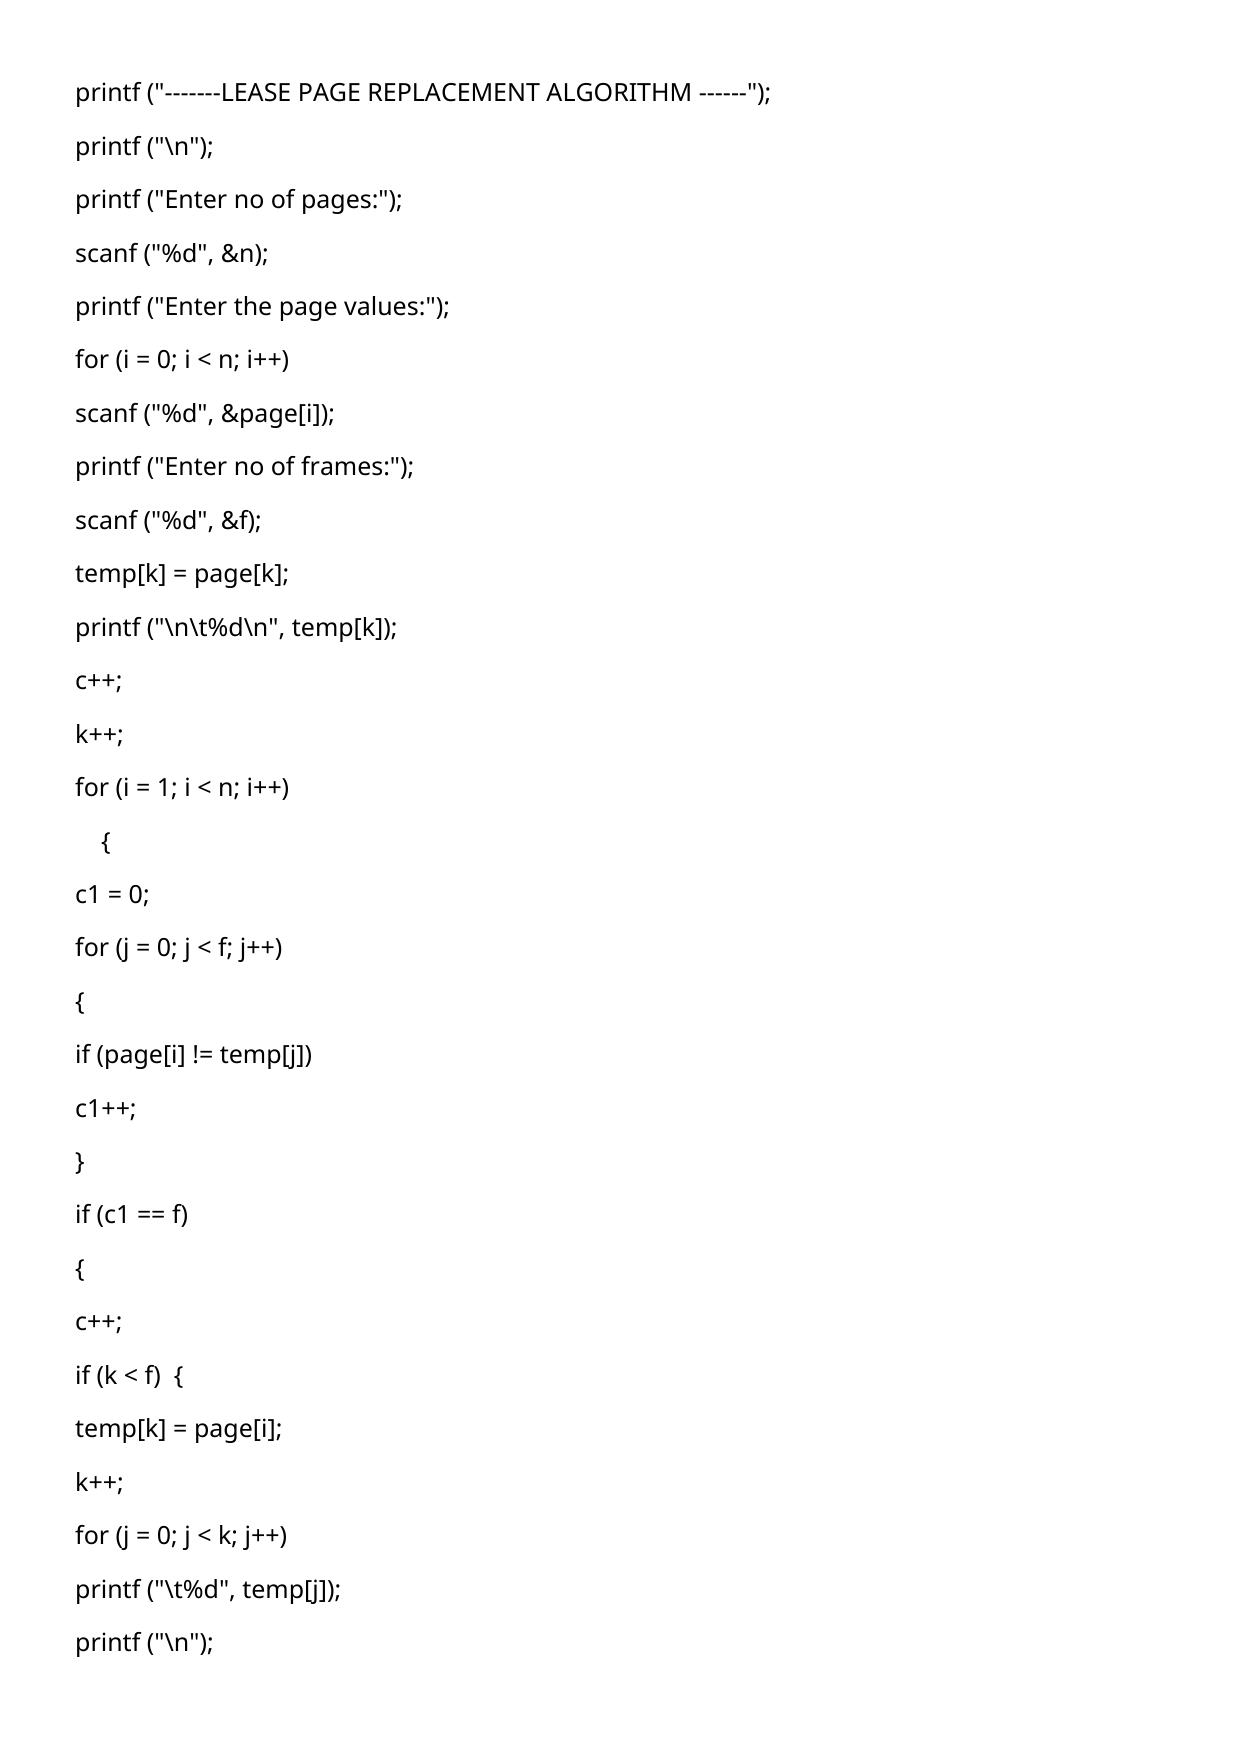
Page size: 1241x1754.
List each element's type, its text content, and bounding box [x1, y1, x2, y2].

text if (c1 == f) [75, 1197, 1165, 1231]
text if (k < f) { [75, 1357, 1165, 1392]
text k++; [75, 716, 1165, 750]
text for (j = 0; j < k; j++) [75, 1518, 1165, 1552]
text c1++; [75, 1090, 1165, 1124]
text printf ("Enter no of frames:"); [75, 449, 1165, 483]
text printf ("-------LEASE PAGE REPLACEMENT ALGORITHM ------"); [75, 75, 1165, 109]
text scanf ("%d", &f); [75, 502, 1165, 537]
text printf ("\n"); [75, 128, 1165, 162]
text scanf ("%d", &n); [75, 235, 1165, 269]
text if (page[i] != temp[j]) [75, 1037, 1165, 1071]
text c++; [75, 663, 1165, 697]
text c1 = 0; [75, 877, 1165, 911]
text for (i = 1; i < n; i++) [75, 770, 1165, 804]
text temp[k] = page[k]; [75, 556, 1165, 590]
text printf ("Enter no of pages:"); [75, 182, 1165, 216]
text } [75, 1144, 1165, 1178]
text temp[k] = page[i]; [75, 1411, 1165, 1445]
text printf ("\t%d", temp[j]); [75, 1571, 1165, 1605]
text { [75, 983, 1165, 1017]
text printf ("\n\t%d\n", temp[k]); [75, 609, 1165, 643]
text { [75, 823, 1165, 857]
text c++; [75, 1304, 1165, 1338]
text printf ("\n"); [75, 1625, 1165, 1659]
text { [75, 1251, 1165, 1285]
text for (i = 0; i < n; i++) [75, 342, 1165, 376]
text k++; [75, 1464, 1165, 1498]
text printf ("Enter the page values:"); [75, 289, 1165, 323]
text scanf ("%d", &page[i]); [75, 396, 1165, 430]
text for (j = 0; j < f; j++) [75, 930, 1165, 964]
